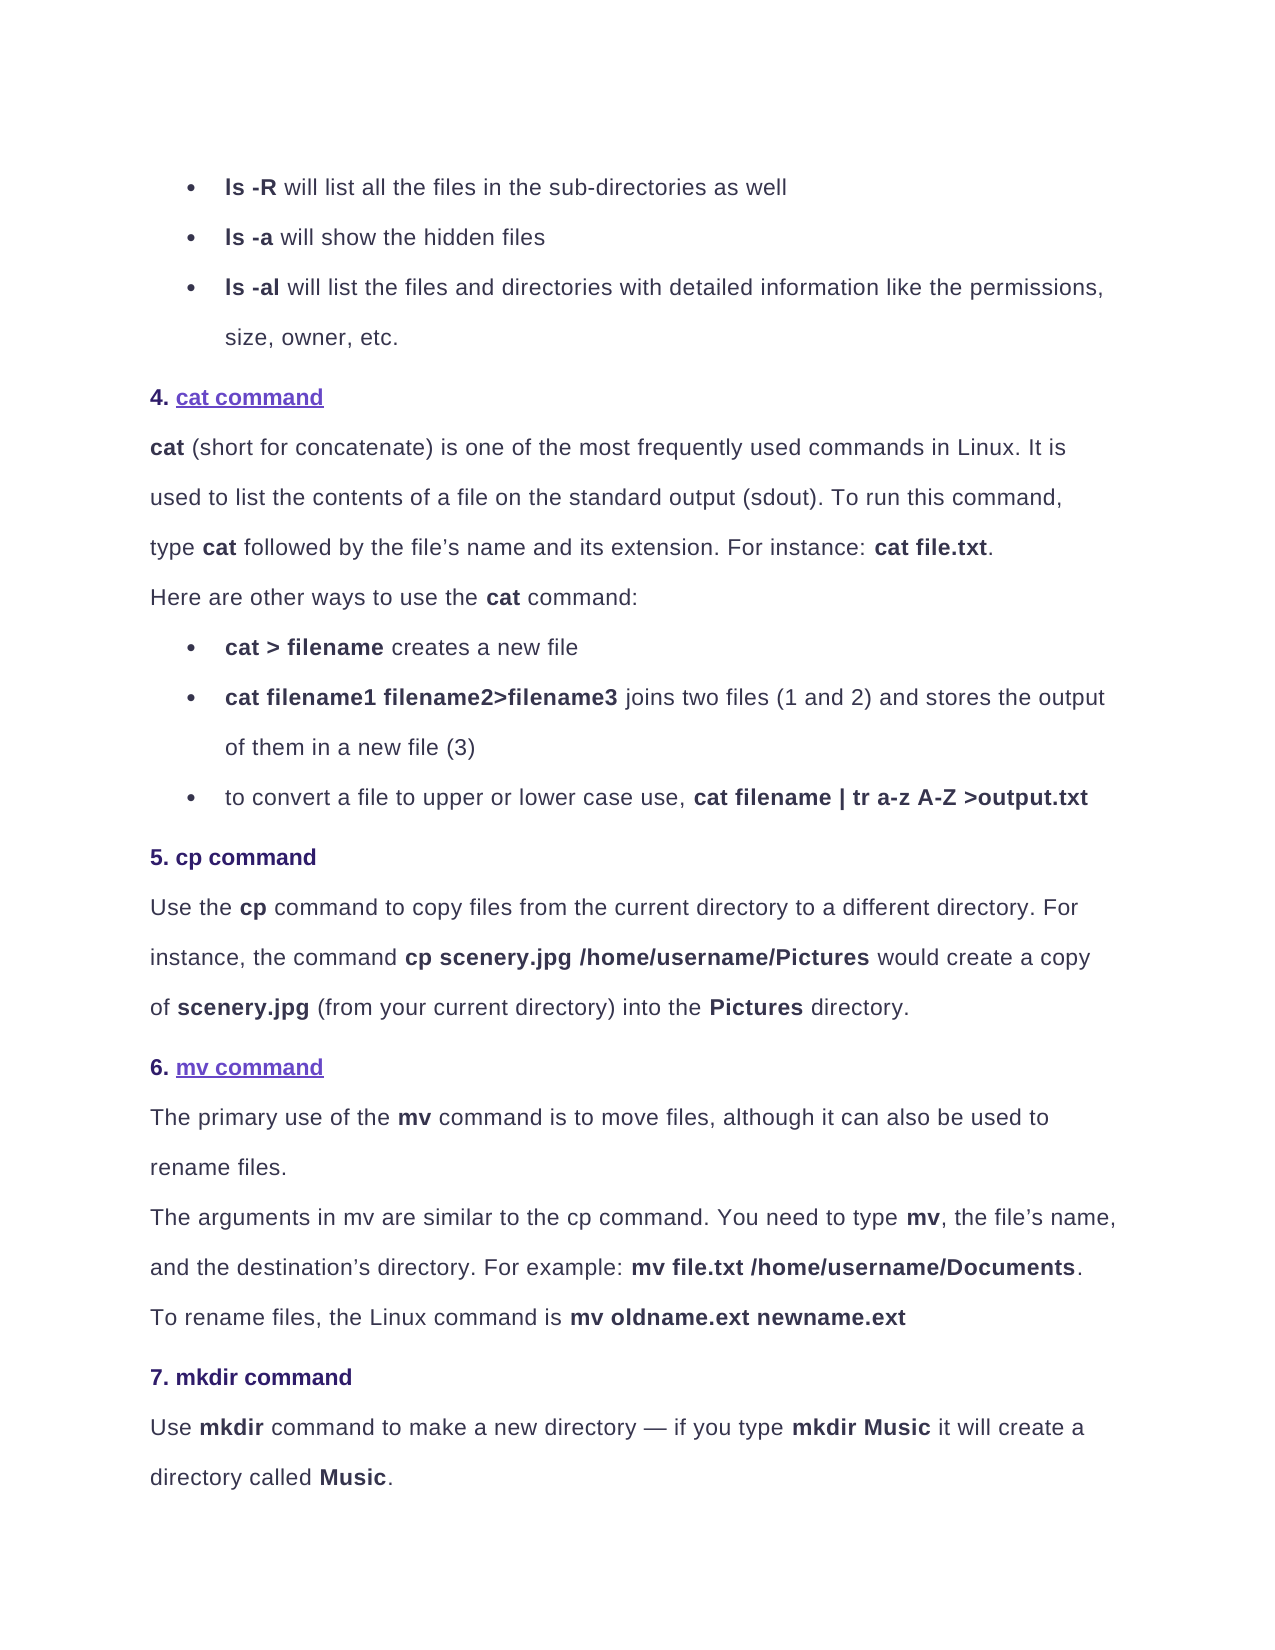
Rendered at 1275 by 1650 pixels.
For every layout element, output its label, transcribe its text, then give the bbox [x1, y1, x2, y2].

text 5. cp command [150, 810, 1125, 870]
text Here are other ways to use the cat command: [150, 560, 1125, 610]
list cat filename1 filename2>filename3 joins two files (1 and 2) and stores the output of them in a new file (3) [187, 660, 1125, 760]
text The primary use of the mv command is to move files, although it can also be used to rename files. [150, 1080, 1125, 1180]
text The arguments in mv are similar to the cp command. You need to type mv, the file’s name, and the destination’s directory. For example: mv file.txt /home/username/Documents. [150, 1180, 1125, 1280]
list ls -al will list the files and directories with detailed information like the permissions, size, owner, etc. [187, 250, 1125, 350]
list ls -a will show the hidden files [187, 200, 1125, 250]
text cat (short for concatenate) is one of the most frequently used commands in Linux. It is used to list the contents of a file on the standard output (sdout). To run this command, type cat followed by the file’s name and its extension. For instance: cat file.txt. [150, 410, 1125, 560]
text To rename files, the Linux command is mv oldname.ext newname.ext [150, 1280, 1125, 1330]
text 7. mkdir command [150, 1330, 1125, 1390]
text Use the cp command to copy files from the current directory to a different directory. For instance, the command cp scenery.jpg /home/username/Pictures would create a copy of scenery.jpg (from your current directory) into the Pictures directory. [150, 870, 1125, 1020]
list ls -R will list all the files in the sub-directories as well [187, 150, 1125, 200]
list to convert a file to upper or lower case use, cat filename | tr a-z A-Z >output.txt [187, 760, 1125, 810]
text 4. cat command [150, 350, 1125, 410]
text 6. mv command [150, 1020, 1125, 1080]
text Use mkdir command to make a new directory — if you type mkdir Music it will create a directory called Music. [150, 1390, 1125, 1490]
list cat > filename creates a new file [187, 610, 1125, 660]
